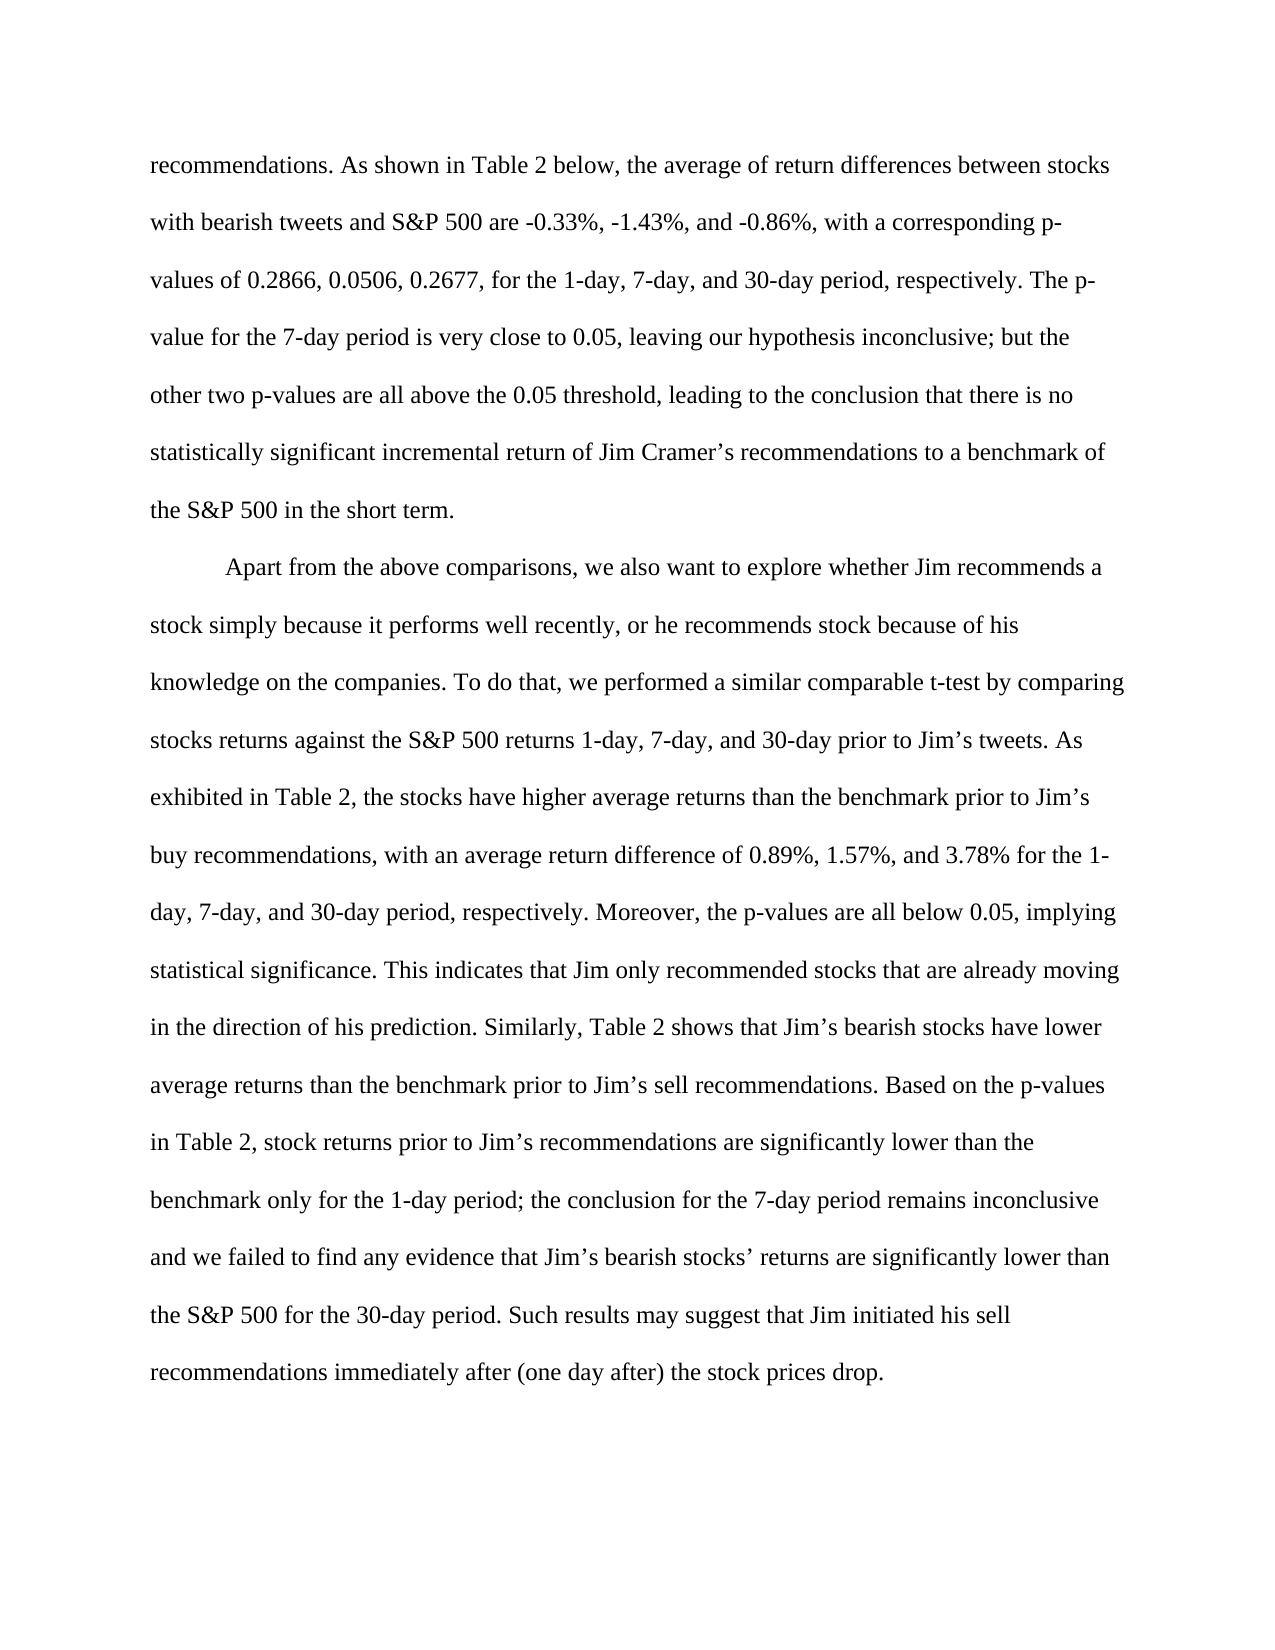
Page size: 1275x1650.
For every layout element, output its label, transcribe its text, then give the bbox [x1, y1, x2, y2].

text Apart from the above comparisons, we also want to explore whether Jim recommends a stock simply because it performs well recently, or he recommends stock because of his knowledge on the companies. To do that, we performed a similar comparable t-test by comparing stocks returns against the S&P 500 returns 1-day, 7-day, and 30-day prior to Jim’s tweets. As exhibited in Table 2, the stocks have higher average returns than the benchmark prior to Jim’s buy recommendations, with an average return difference of 0.89%, 1.57%, and 3.78% for the 1-day, 7-day, and 30-day period, respectively. Moreover, the p-values are all below 0.05, implying statistical significance. This indicates that Jim only recommended stocks that are already moving in the direction of his prediction. Similarly, Table 2 shows that Jim’s bearish stocks have lower average returns than the benchmark prior to Jim’s sell recommendations. Based on the p-values in Table 2, stock returns prior to Jim’s recommendations are significantly lower than the benchmark only for the 1-day period; the conclusion for the 7-day period remains inconclusive and we failed to find any evidence that Jim’s bearish stocks’ returns are significantly lower than the S&P 500 for the 30-day period. Such results may suggest that Jim initiated his sell recommendations immediately after (one day after) the stock prices drop. [150, 552, 1125, 1386]
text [150, 150, 1125, 524]
